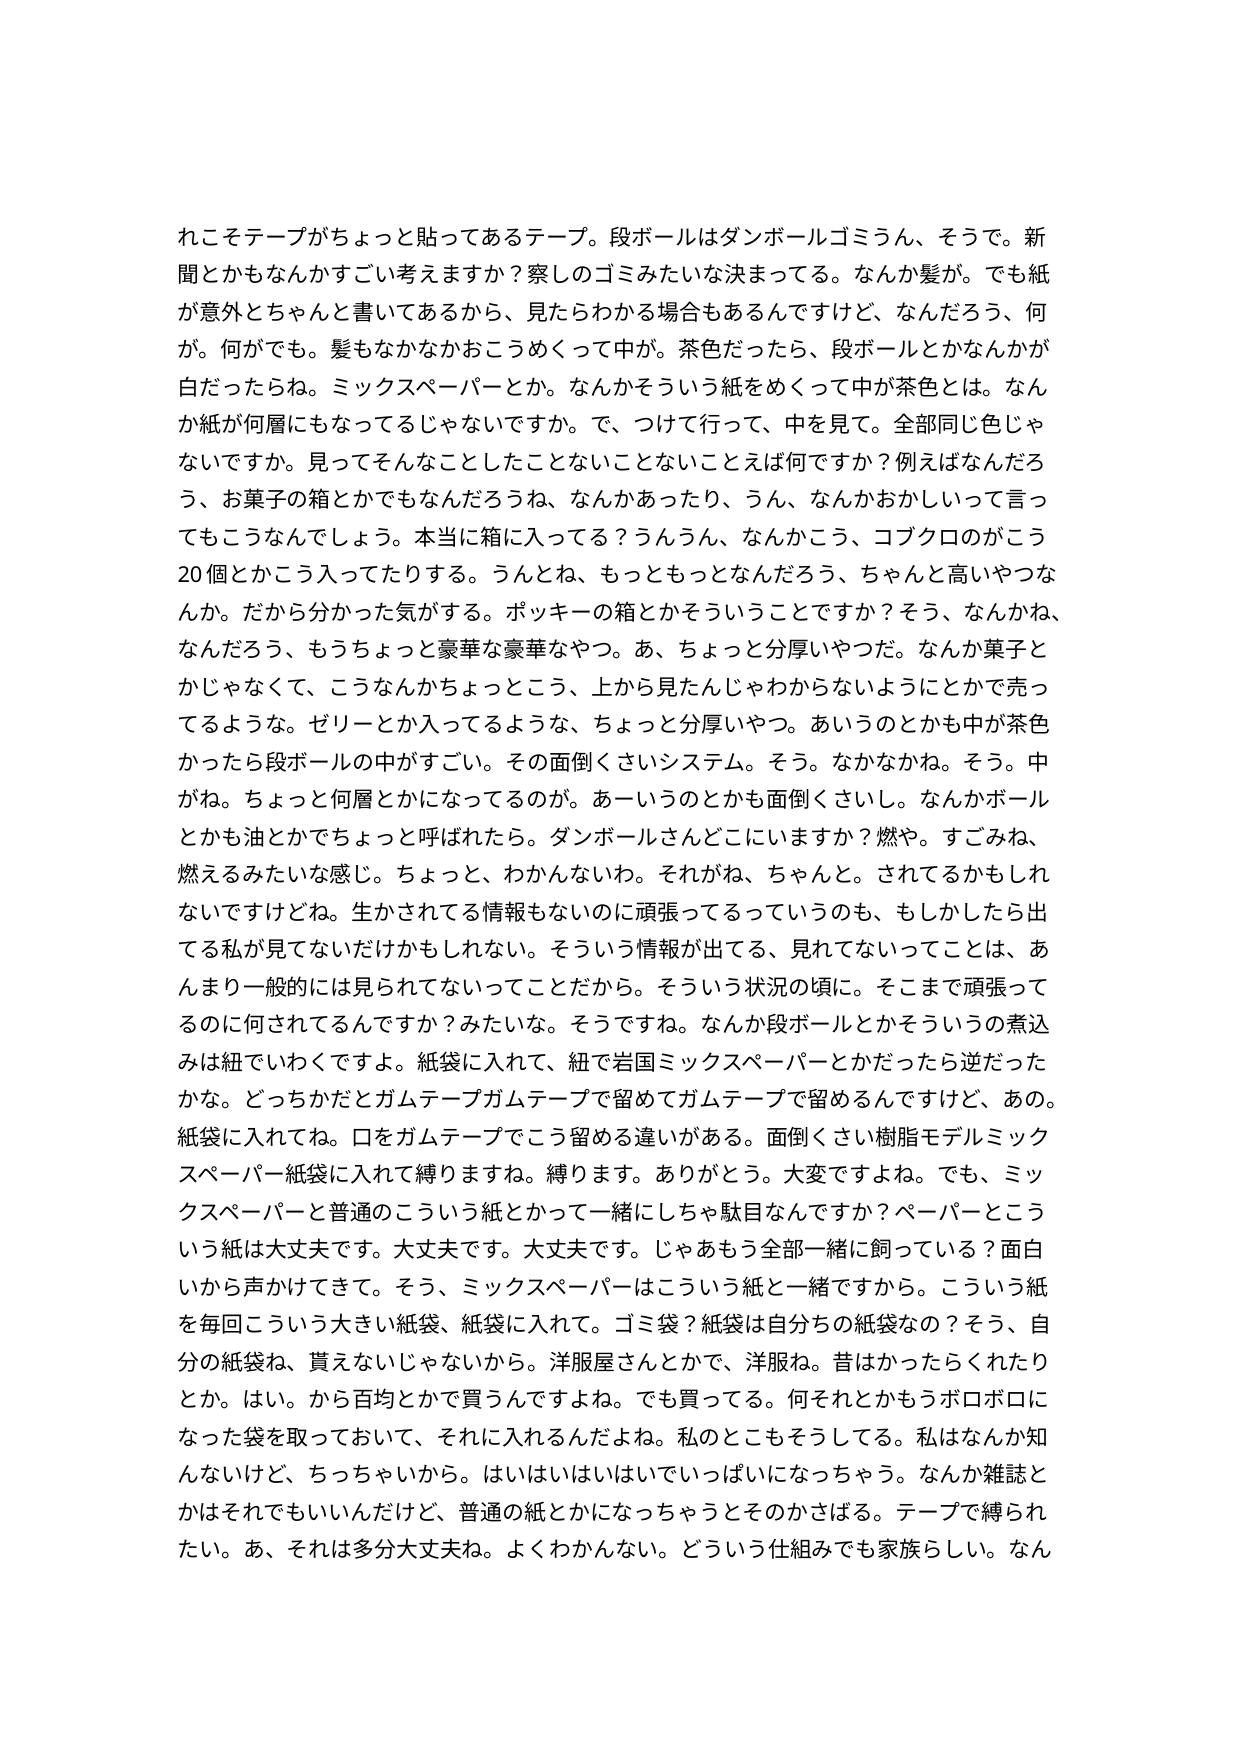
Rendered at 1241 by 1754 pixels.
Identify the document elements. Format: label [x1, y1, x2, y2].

text [177, 217, 1063, 1567]
